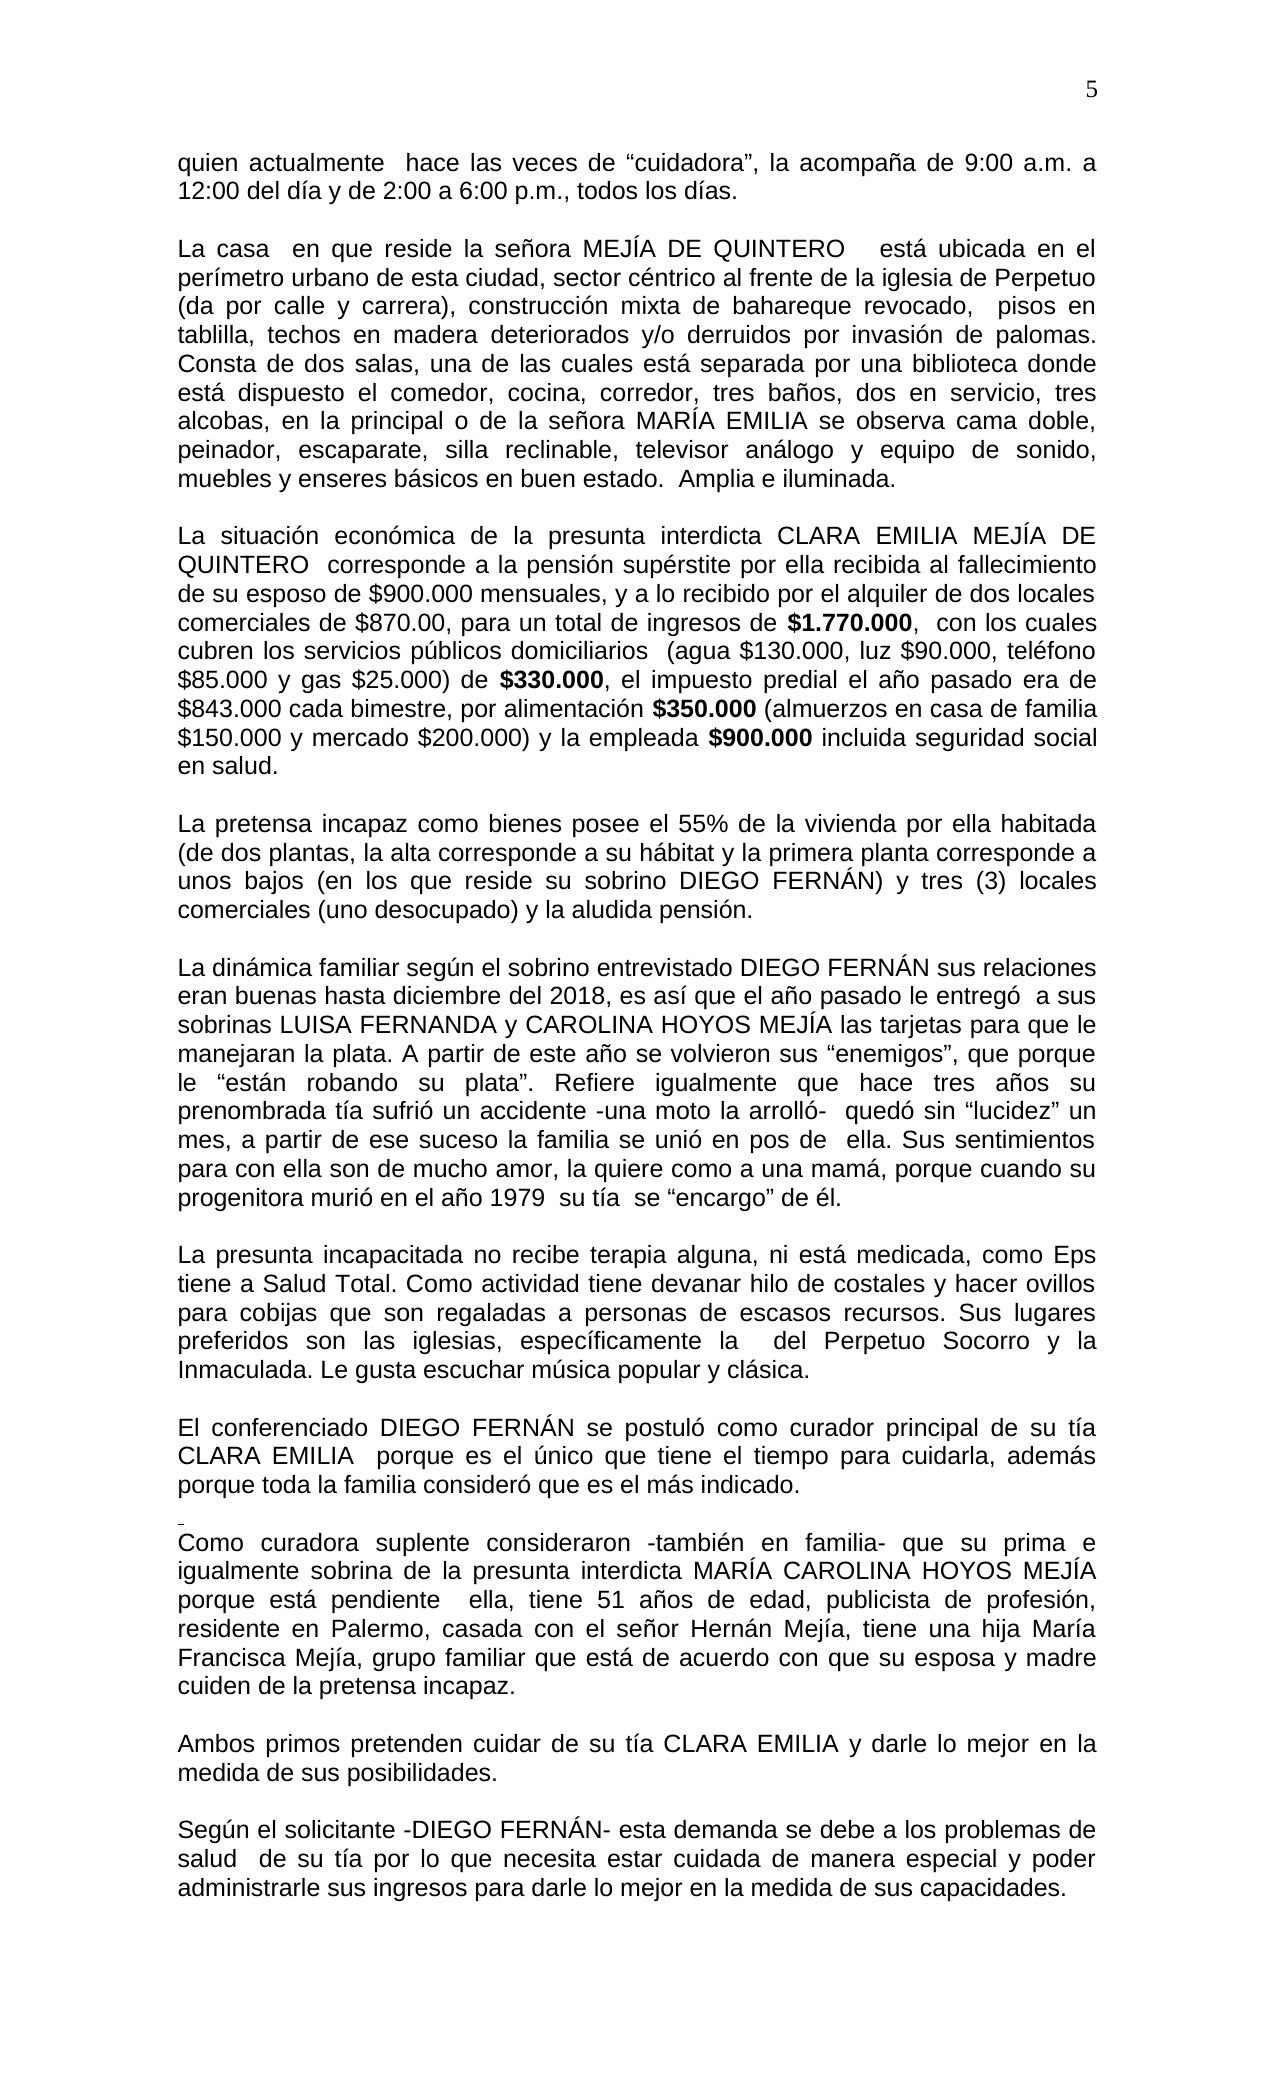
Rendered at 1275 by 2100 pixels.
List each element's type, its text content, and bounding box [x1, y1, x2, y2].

text El conferenciado DIEGO FERNÁN se postuló como curador principal de su tía CLARA EMILIA porque es el único que tiene el tiempo para cuidarla, además porque toda la familia consideró que es el más indicado. [177, 1413, 1098, 1499]
text Según el solicitante -DIEGO FERNÁN- esta demanda se debe a los problemas de salud de su tía por lo que necesita estar cuidada de manera especial y poder administrarle sus ingresos para darle lo mejor en la medida de sus capacidades. [177, 1815, 1098, 1901]
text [177, 148, 1098, 205]
text La dinámica familiar según el sobrino entrevistado DIEGO FERNÁN sus relaciones eran buenas hasta diciembre del 2018, es así que el año pasado le entregó a sus sobrinas LUISA FERNANDA y CAROLINA HOYOS MEJÍA las tarjetas para que le manejaran la plata. A partir de este año se volvieron sus “enemigos”, que porque le “están robando su plata”. Refiere igualmente que hace tres años su prenombrada tía sufrió un accidente -una moto la arrolló- quedó sin “lucidez” un mes, a partir de ese suceso la familia se unió en pos de ella. Sus sentimientos para con ella son de mucho amor, la quiere como a una mamá, porque cuando su progenitora murió en el año 1979 su tía se “encargo” de él. [177, 953, 1098, 1211]
text La casa en que reside la señora MEJÍA DE QUINTERO está ubicada en el perímetro urbano de esta ciudad, sector céntrico al frente de la iglesia de Perpetuo (da por calle y carrera), construcción mixta de bahareque revocado, pisos en tablilla, techos en madera deteriorados y/o derruidos por invasión de palomas. Consta de dos salas, una de las cuales está separada por una biblioteca donde está dispuesto el comedor, cocina, corredor, tres baños, dos en servicio, tres alcobas, en la principal o de la señora MARÍA EMILIA se observa cama doble, peinador, escaparate, silla reclinable, televisor análogo y equipo de sonido, muebles y enseres básicos en buen estado. Amplia e iluminada. [177, 234, 1098, 493]
text Ambos primos pretenden cuidar de su tía CLARA EMILIA y darle lo mejor en la medida de sus posibilidades. [177, 1729, 1098, 1786]
text La presunta incapacitada no recibe terapia alguna, ni está medicada, como Eps tiene a Salud Total. Como actividad tiene devanar hilo de costales y hacer ovillos para cobijas que son regaladas a personas de escasos recursos. Sus lugares preferidos son las iglesias, específicamente la del Perpetuo Socorro y la Inmaculada. Le gusta escuchar música popular y clásica. [177, 1240, 1098, 1384]
text La pretensa incapaz como bienes posee el 55% de la vivienda por ella habitada (de dos plantas, la alta corresponde a su hábitat y la primera planta corresponde a unos bajos (en los que reside su sobrino DIEGO FERNÁN) y tres (3) locales comerciales (uno desocupado) y la aludida pensión. [177, 809, 1098, 924]
text La situación económica de la presunta interdicta CLARA EMILIA MEJÍA DE QUINTERO corresponde a la pensión supérstite por ella recibida al fallecimiento de su esposo de $900.000 mensuales, y a lo recibido por el alquiler de dos locales comerciales de $870.00, para un total de ingresos de $1.770.000, con los cuales cubren los servicios públicos domiciliarios (agua $130.000, luz $90.000, teléfono $85.000 y gas $25.000) de $330.000, el impuesto predial el año pasado era de $843.000 cada bimestre, por alimentación $350.000 (almuerzos en casa de familia $150.000 y mercado $200.000) y la empleada $900.000 incluida seguridad social en salud. [177, 521, 1098, 780]
text Como curadora suplente consideraron -también en familia- que su prima e igualmente sobrina de la presunta interdicta MARÍA CAROLINA HOYOS MEJÍA porque está pendiente ella, tiene 51 años de edad, publicista de profesión, residente en Palermo, casada con el señor Hernán Mejía, tiene una hija María Francisca Mejía, grupo familiar que está de acuerdo con que su esposa y madre cuiden de la pretensa incapaz. [177, 1528, 1098, 1700]
